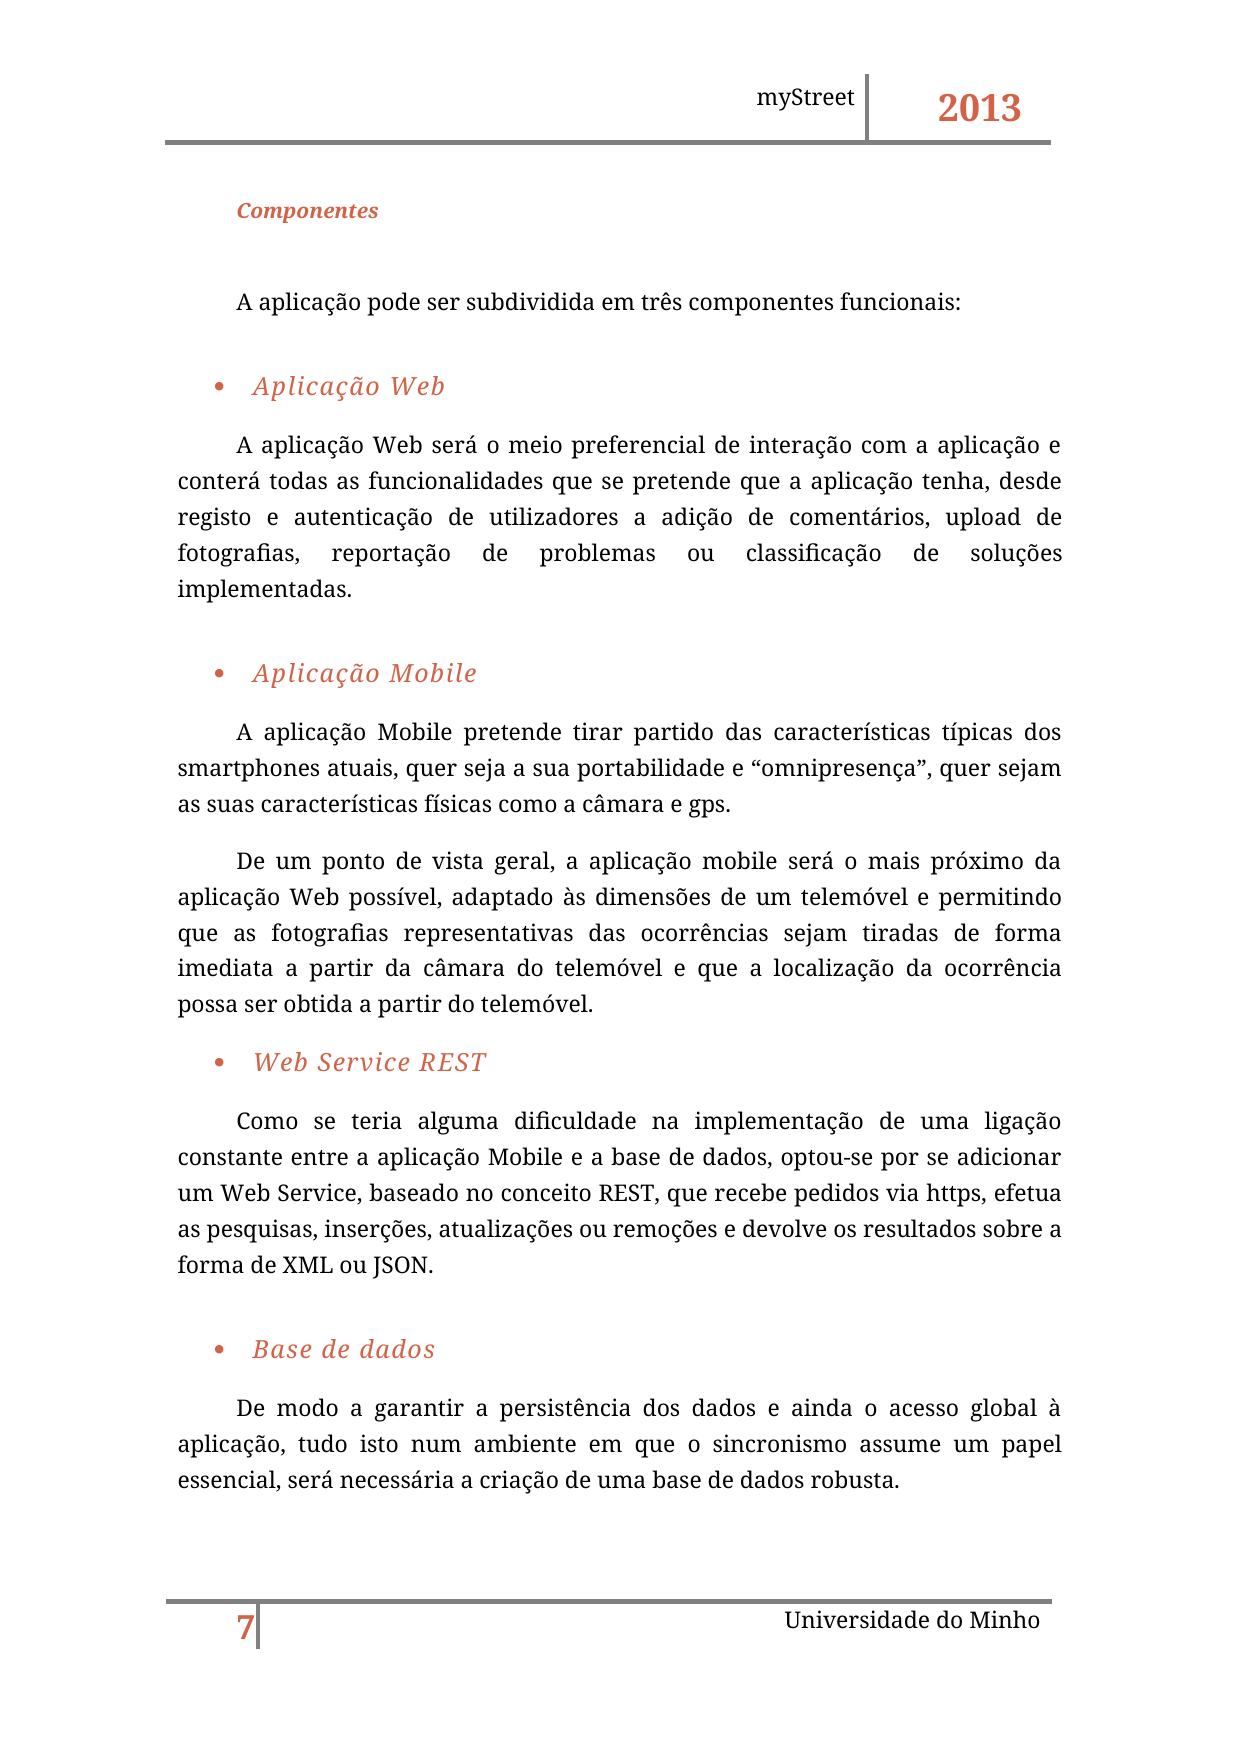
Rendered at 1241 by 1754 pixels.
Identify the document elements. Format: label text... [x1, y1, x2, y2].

subtitle Aplicação Mobile [215, 656, 1063, 690]
text De modo a garantir a persistência dos dados e ainda o acesso global à aplicação, tudo isto num ambiente em que o sincronismo assume um papel essencial, será necessária a criação de uma base de dados robusta. [177, 1392, 1063, 1495]
subtitle Componentes [177, 197, 1063, 225]
text Como se teria alguma dificuldade na implementação de uma ligação constante entre a aplicação Mobile e a base de dados, optou-se por se adicionar um Web Service, baseado no conceito REST, que recebe pedidos via https, efetua as pesquisas, inserções, atualizações ou remoções e devolve os resultados sobre a forma de XML ou JSON. [177, 1105, 1063, 1280]
text A aplicação pode ser subdividida em três componentes funcionais: [177, 286, 1063, 317]
text A aplicação Mobile pretende tirar partido das características típicas dos smartphones atuais, quer seja a sua portabilidade e “omnipresença”, quer sejam as suas características físicas como a câmara e gps. [177, 716, 1063, 819]
subtitle Aplicação Web [215, 369, 1063, 403]
subtitle Base de dados [215, 1332, 1063, 1366]
text De um ponto de vista geral, a aplicação mobile será o mais próximo da aplicação Web possível, adaptado às dimensões de um telemóvel e permitindo que as fotografias representativas das ocorrências sejam tiradas de forma imediata a partir da câmara do telemóvel e que a localização da ocorrência possa ser obtida a partir do telemóvel. [177, 844, 1063, 1019]
text A aplicação Web será o meio preferencial de interação com a aplicação e conterá todas as funcionalidades que se pretende que a aplicação tenha, desde registo e autenticação de utilizadores a adição de comentários, upload de fotografias, reportação de problemas ou classificação de soluções implementadas. [177, 429, 1063, 604]
subtitle Web Service REST [215, 1045, 1063, 1079]
